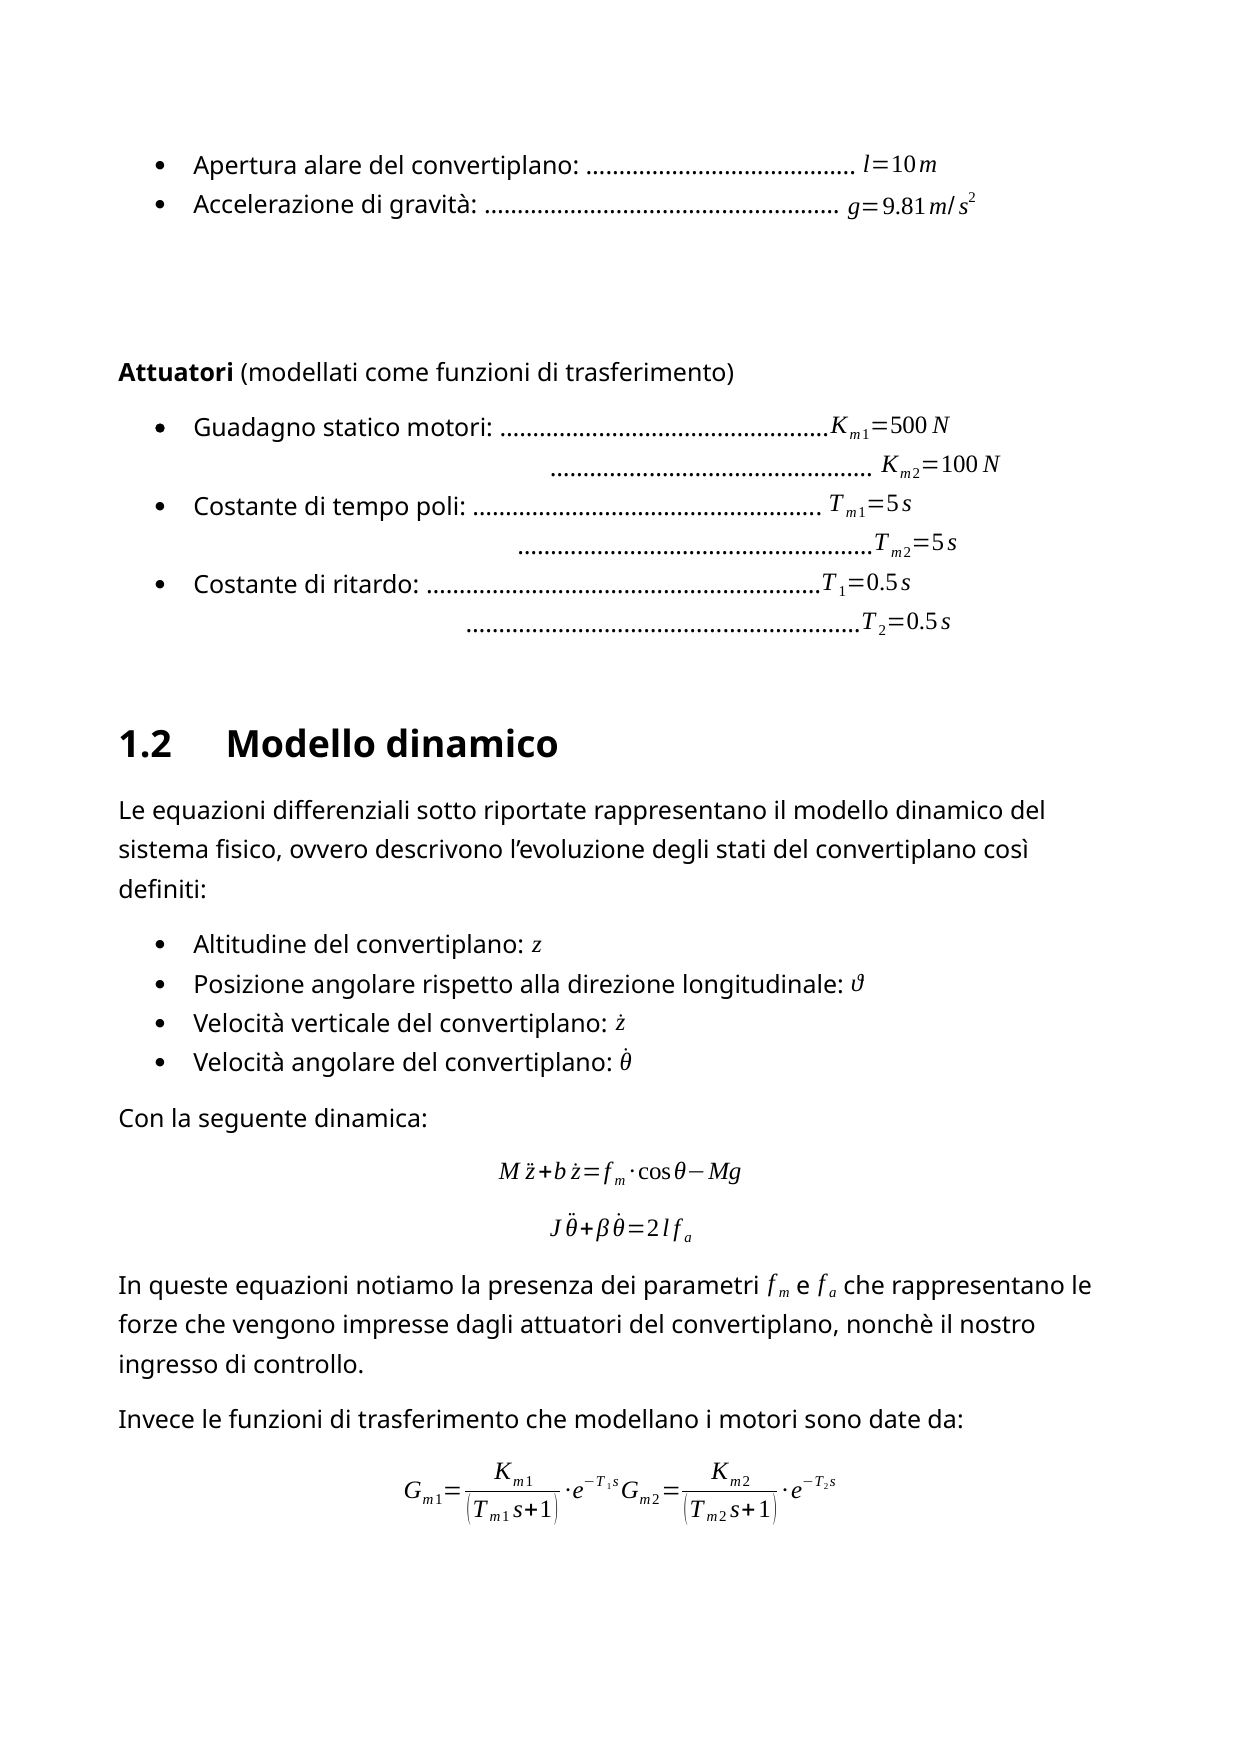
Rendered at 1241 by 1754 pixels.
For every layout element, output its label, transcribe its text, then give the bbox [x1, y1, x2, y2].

list Guadagno statico motori: ………………………………………….. [156, 410, 1122, 444]
text Con la seguente dinamica: [118, 1100, 1122, 1134]
list Altitudine del convertiplano: [156, 927, 1122, 961]
text Invece le funzioni di trasferimento che modellano i motori sono date da: [118, 1402, 1122, 1436]
list Modello dinamico [118, 718, 1122, 769]
text Le equazioni differenziali sotto riportate rappresentano il modello dinamico del sistema fisico, ovvero descrivono l’evoluzione degli stati del convertiplano così definiti: [118, 793, 1122, 905]
list Accelerazione di gravità: ……………………………………………… [156, 187, 1122, 221]
list …………………………………………………… [193, 606, 1122, 640]
list Costante di tempo poli: …………………………………………….. [156, 488, 1122, 522]
list Velocità angolare del convertiplano: [156, 1044, 1122, 1079]
list Posizione angolare rispetto alla direzione longitudinale: [156, 966, 1122, 1000]
text In queste equazioni notiamo la presenza dei parametri e che rappresentano le forze che vengono impresse dagli attuatori del convertiplano, nonchè il nostro ingresso di controllo. [118, 1268, 1122, 1380]
list Velocità verticale del convertiplano: [156, 1005, 1122, 1039]
list Costante di ritardo: …………………………………………………… [156, 567, 1122, 601]
text Attuatori (modellati come funzioni di trasferimento) [118, 354, 1122, 388]
list Apertura alare del convertiplano: ………………………………….. [156, 148, 1122, 182]
list ……………………………………………… [193, 528, 1122, 562]
list …………………………………………. [193, 449, 1122, 483]
